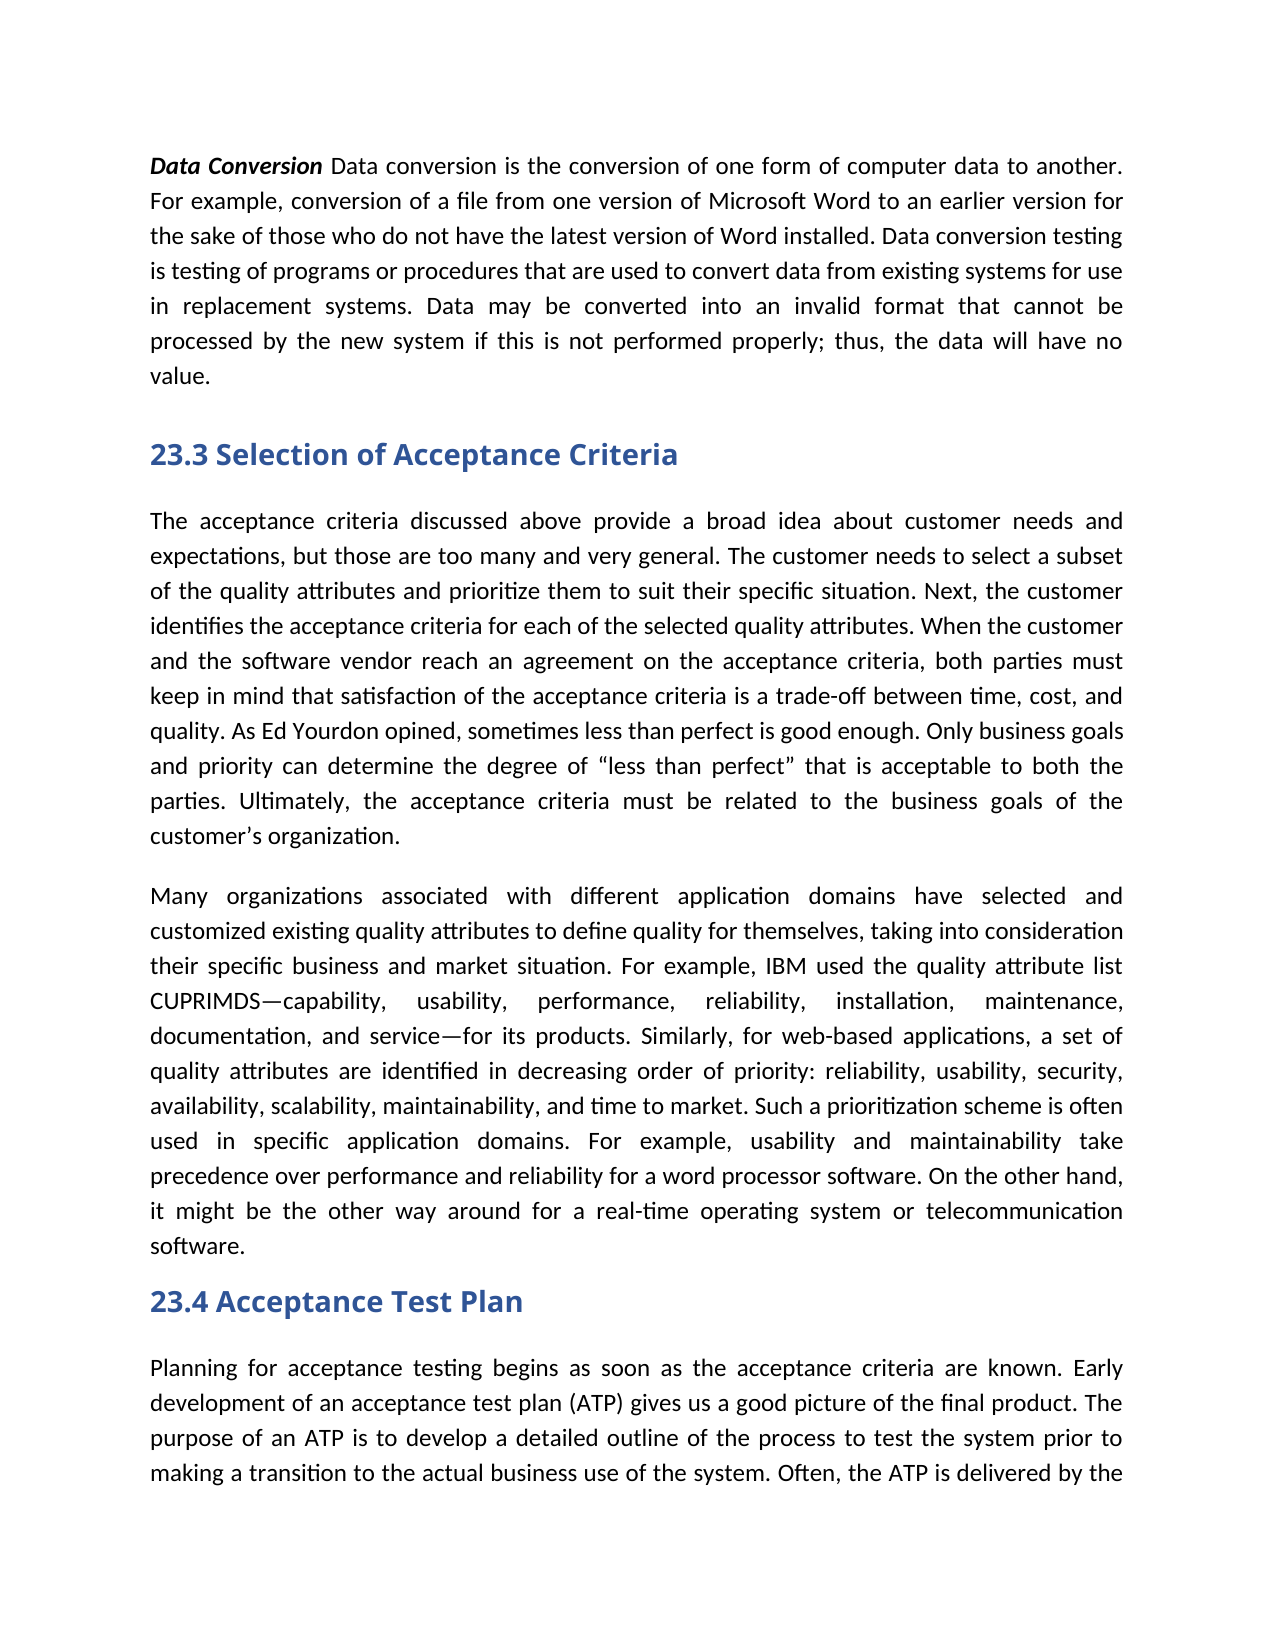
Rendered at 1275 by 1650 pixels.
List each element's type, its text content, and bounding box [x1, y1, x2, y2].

text The acceptance criteria discussed above provide a broad idea about customer needs and expectations, but those are too many and very general. The customer needs to select a subset of the quality attributes and prioritize them to suit their specific situation. Next, the customer identifies the acceptance criteria for each of the selected quality attributes. When the customer and the software vendor reach an agreement on the acceptance criteria, both parties must keep in mind that satisfaction of the acceptance criteria is a trade-off between time, cost, and quality. As Ed Yourdon opined, sometimes less than perfect is good enough. Only business goals and priority can determine the degree of “less than perfect” that is acceptable to both the parties. Ultimately, the acceptance criteria must be related to the business goals of the customer’s organization. [150, 505, 1125, 850]
subtitle 23.4 Acceptance Test Plan [150, 1281, 1125, 1321]
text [150, 1352, 1125, 1488]
text Many organizations associated with different application domains have selected and customized existing quality attributes to define quality for themselves, taking into consideration their specific business and market situation. For example, IBM used the quality attribute list CUPRIMDS—capability, usability, performance, reliability, installation, maintenance, documentation, and service—for its products. Similarly, for web-based applications, a set of quality attributes are identified in decreasing order of priority: reliability, usability, security, availability, scalability, maintainability, and time to market. Such a prioritization scheme is often used in specific application domains. For example, usability and maintainability take precedence over performance and reliability for a word processor software. On the other hand, it might be the other way around for a real-time operating system or telecommunication software. [150, 880, 1125, 1260]
text Data Conversion Data conversion is the conversion of one form of computer data to another. For example, conversion of a file from one version of Microsoft Word to an earlier version for the sake of those who do not have the latest version of Word installed. Data conversion testing is testing of programs or procedures that are used to convert data from existing systems for use in replacement systems. Data may be converted into an invalid format that cannot be processed by the new system if this is not performed properly; thus, the data will have no value. [150, 150, 1125, 391]
subtitle 23.3 Selection of Acceptance Criteria [150, 434, 1125, 474]
